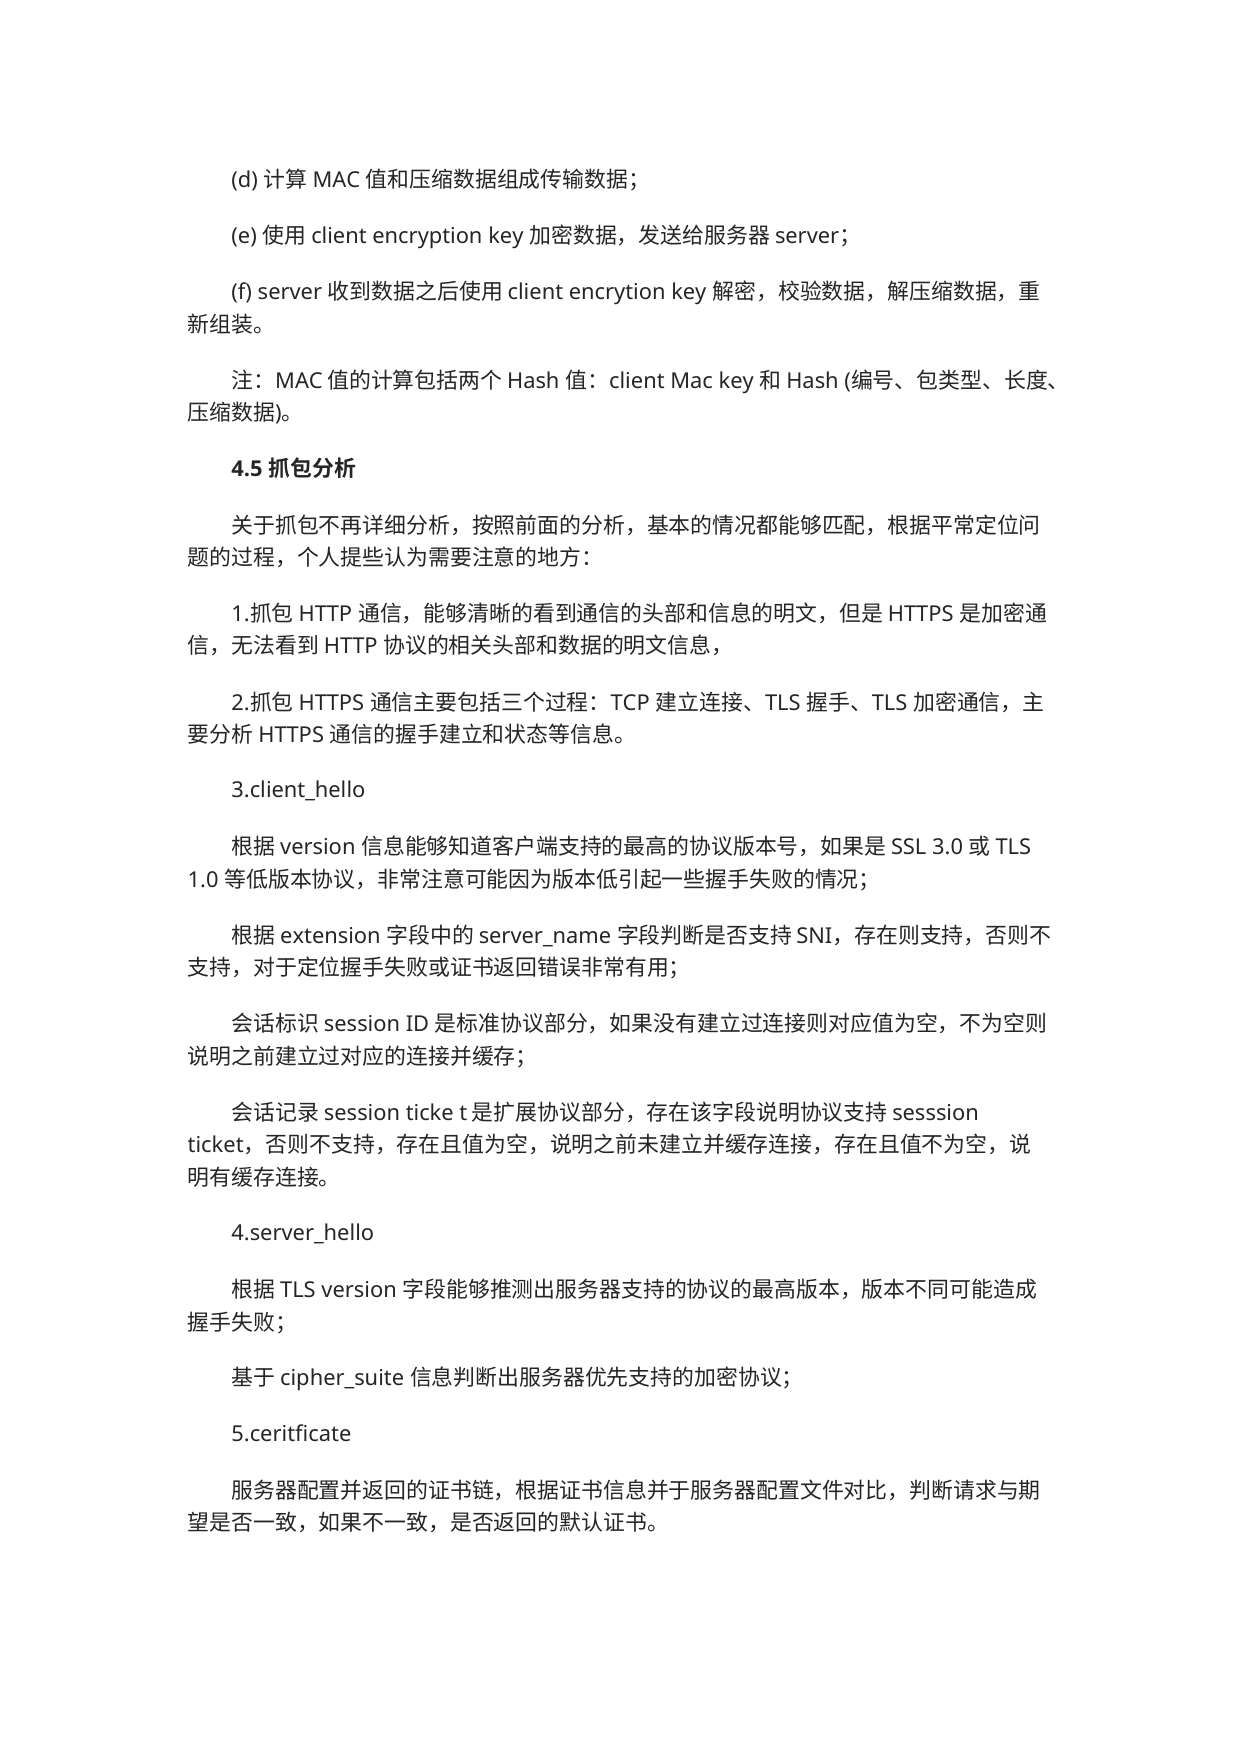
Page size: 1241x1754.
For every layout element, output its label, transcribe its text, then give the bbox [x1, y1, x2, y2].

text 1.抓包 HTTP 通信，能够清晰的看到通信的头部和信息的明文，但是 HTTPS 是加密通信，无法看到 HTTP 协议的相关头部和数据的明文信息， [187, 596, 1053, 661]
text 4.5 抓包分析 [187, 451, 1053, 484]
text 2.抓包 HTTPS 通信主要包括三个过程：TCP 建立连接、TLS 握手、TLS 加密通信，主要分析 HTTPS 通信的握手建立和状态等信息。 [187, 684, 1053, 749]
text 根据 version 信息能够知道客户端支持的最高的协议版本号，如果是 SSL 3.0 或 TLS 1.0 等低版本协议，非常注意可能因为版本低引起一些握手失败的情况； [187, 829, 1053, 894]
text 服务器配置并返回的证书链，根据证书信息并于服务器配置文件对比，判断请求与期望是否一致，如果不一致，是否返回的默认证书。 [187, 1472, 1053, 1537]
text (d) 计算 MAC 值和压缩数据组成传输数据； [187, 162, 1053, 194]
text 5.ceritficate [187, 1416, 1053, 1449]
text 关于抓包不再详细分析，按照前面的分析，基本的情况都能够匹配，根据平常定位问题的过程，个人提些认为需要注意的地方： [187, 507, 1053, 572]
text 根据 extension 字段中的 server_name 字段判断是否支持SNI，存在则支持，否则不支持，对于定位握手失败或证书返回错误非常有用； [187, 917, 1053, 982]
text 3.client_hello [187, 773, 1053, 805]
text 根据 TLS version 字段能够推测出服务器支持的协议的最高版本，版本不同可能造成握手失败； [187, 1272, 1053, 1337]
text (f) server 收到数据之后使用 client encrytion key 解密，校验数据，解压缩数据，重新组装。 [187, 274, 1053, 339]
text (e) 使用 client encryption key 加密数据，发送给服务器 server； [187, 218, 1053, 251]
text 会话标识 session ID 是标准协议部分，如果没有建立过连接则对应值为空，不为空则说明之前建立过对应的连接并缓存； [187, 1006, 1053, 1071]
text 基于 cipher_suite 信息判断出服务器优先支持的加密协议； [187, 1360, 1053, 1393]
text 4.server_hello [187, 1216, 1053, 1248]
text 会话记录 session ticke t是扩展协议部分，存在该字段说明协议支持 sesssion ticket，否则不支持，存在且值为空，说明之前未建立并缓存连接，存在且值不为空，说明有缓存连接。 [187, 1094, 1053, 1192]
text 注：MAC值的计算包括两个 Hash 值：client Mac key 和 Hash (编号、包类型、长度、压缩数据)。 [187, 363, 1053, 428]
